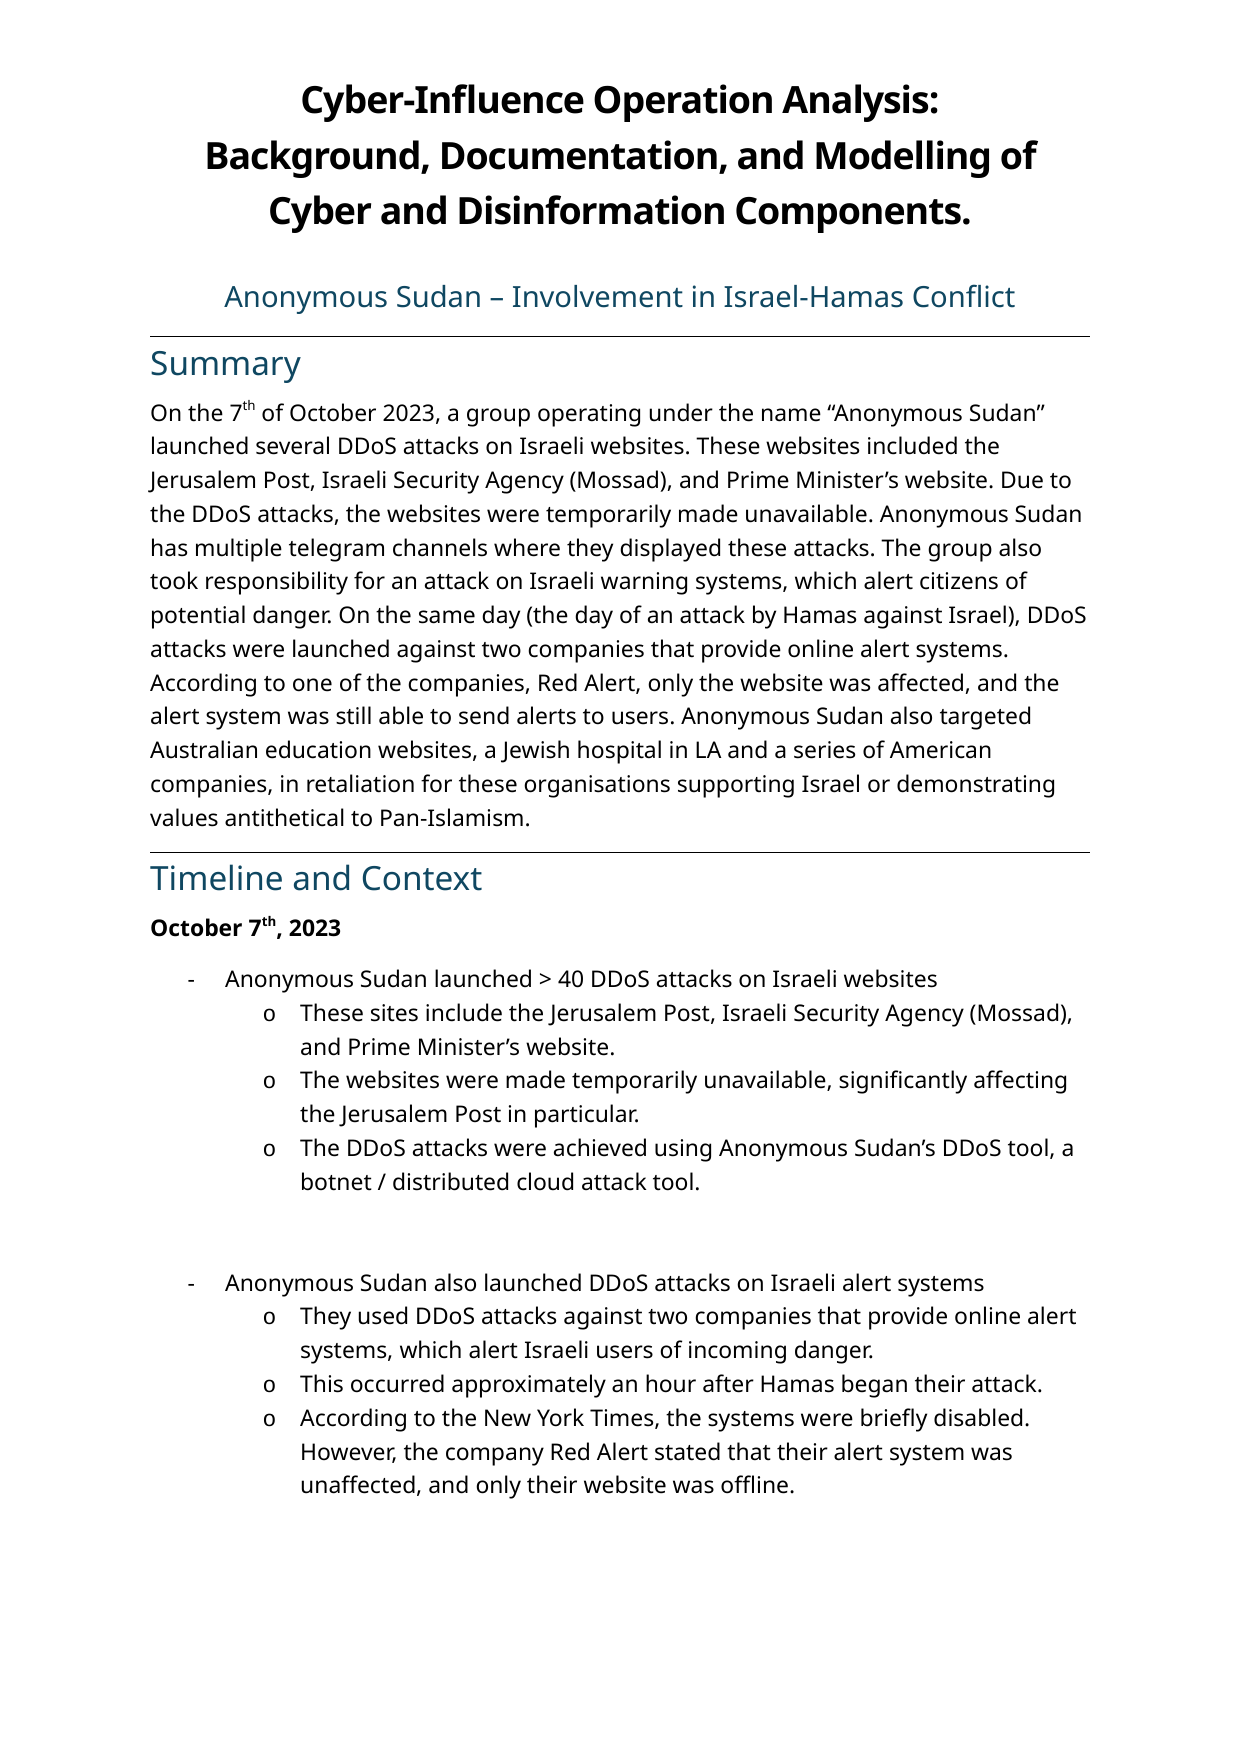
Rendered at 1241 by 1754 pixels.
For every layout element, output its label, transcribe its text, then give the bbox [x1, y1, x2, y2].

title Background, Documentation, and Modelling of Cyber and Disinformation Components. [150, 129, 1090, 235]
list They used DDoS attacks against two companies that provide online alert systems, which alert Israeli users of incoming danger. [262, 1300, 1090, 1365]
list Anonymous Sudan launched > 40 DDoS attacks on Israeli websites [187, 963, 1090, 994]
list According to the New York Times, the systems were briefly disabled. However, the company Red Alert stated that their alert system was unaffected, and only their website was offline. [262, 1402, 1090, 1501]
list This occurred approximately an hour after Hamas began their attack. [262, 1368, 1090, 1399]
subtitle Anonymous Sudan – Involvement in Israel-Hamas Conflict [150, 277, 1090, 316]
title Cyber-Influence Operation Analysis: [150, 74, 1090, 125]
list The DDoS attacks were achieved using Anonymous Sudan’s DDoS tool, a botnet / distributed cloud attack tool. [262, 1132, 1090, 1197]
text On the 7th of October 2023, a group operating under the name “Anonymous Sudan” launched several DDoS attacks on Israeli websites. These websites included the Jerusalem Post, Israeli Security Agency (Mossad), and Prime Minister’s website. Due to the DDoS attacks, the websites were temporarily made unavailable. Anonymous Sudan has multiple telegram channels where they displayed these attacks. The group also took responsibility for an attack on Israeli warning systems, which alert citizens of potential danger. On the same day (the day of an attack by Hamas against Israel), DDoS attacks were launched against two companies that provide online alert systems. According to one of the companies, Red Alert, only the website was affected, and the alert system was still able to send alerts to users. Anonymous Sudan also targeted Australian education websites, a Jewish hospital in LA and a series of American companies, in retaliation for these organisations supporting Israel or demonstrating values antithetical to Pan-Islamism. [150, 397, 1090, 833]
list The websites were made temporarily unavailable, significantly affecting the Jerusalem Post in particular. [262, 1064, 1090, 1129]
subtitle Summary [150, 337, 1090, 385]
list Anonymous Sudan also launched DDoS attacks on Israeli alert systems [187, 1266, 1090, 1298]
text October 7th, 2023 [150, 912, 1090, 944]
subtitle Timeline and Context [150, 853, 1090, 901]
list These sites include the Jerusalem Post, Israeli Security Agency (Mossad), and Prime Minister’s website. [262, 997, 1090, 1062]
